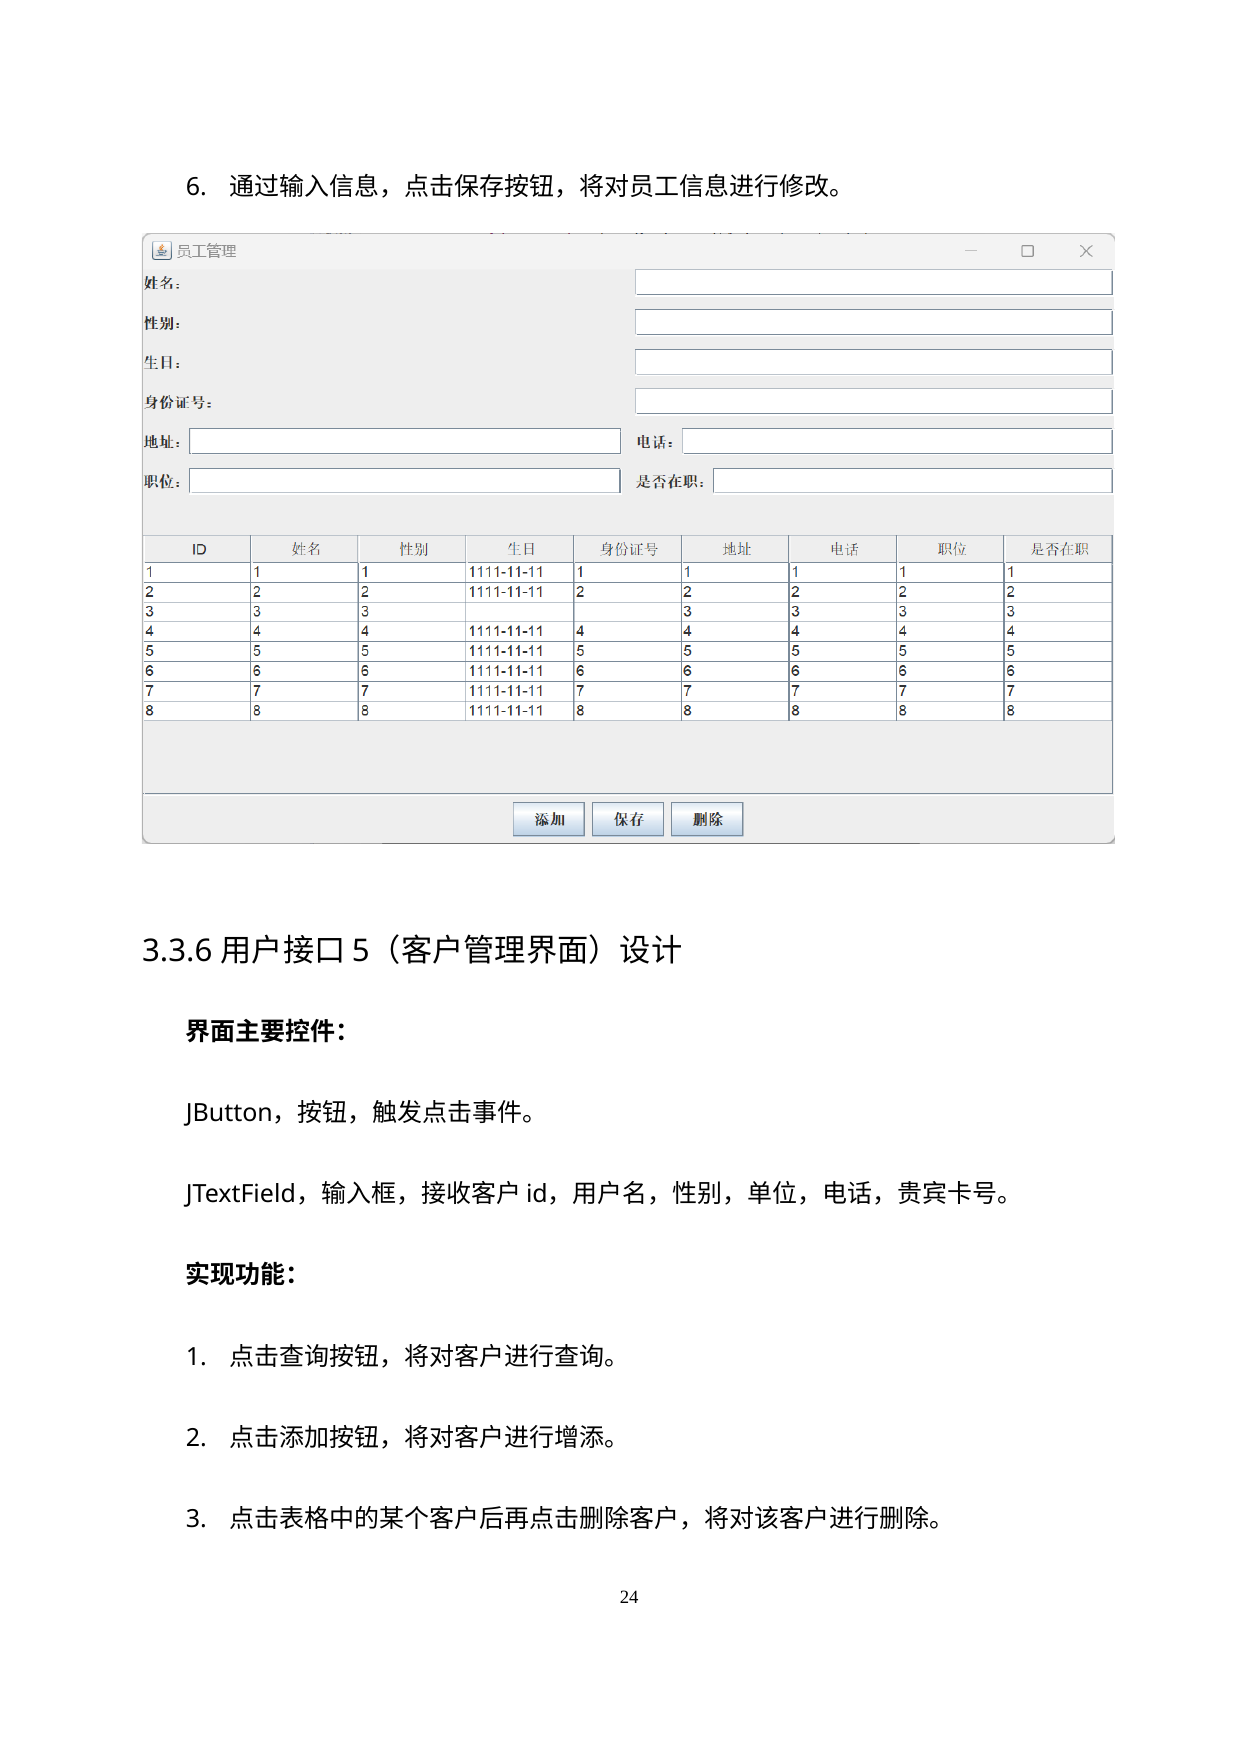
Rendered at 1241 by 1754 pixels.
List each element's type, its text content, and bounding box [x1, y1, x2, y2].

picture [141, 233, 1115, 844]
text JButton，按钮，触发点击事件。 [142, 1078, 1116, 1143]
list 点击查询按钮，将对客户进行查询。 [142, 1322, 1116, 1387]
text 界面主要控件： [142, 997, 1116, 1062]
list 通过输入信息，点击保存按钮，将对员工信息进行修改。 [142, 152, 1116, 217]
list 点击添加按钮，将对客户进行增添。 [142, 1403, 1116, 1468]
list 点击表格中的某个客户后再点击删除客户，将对该客户进行删除。 [142, 1484, 1116, 1549]
text JTextField，输入框，接收客户id，用户名，性别，单位，电话，贵宾卡号。 [142, 1159, 1116, 1224]
text 实现功能： [142, 1241, 1116, 1306]
subtitle 3.3.6 用户接口5（客户管理界面）设计 [142, 916, 1116, 981]
